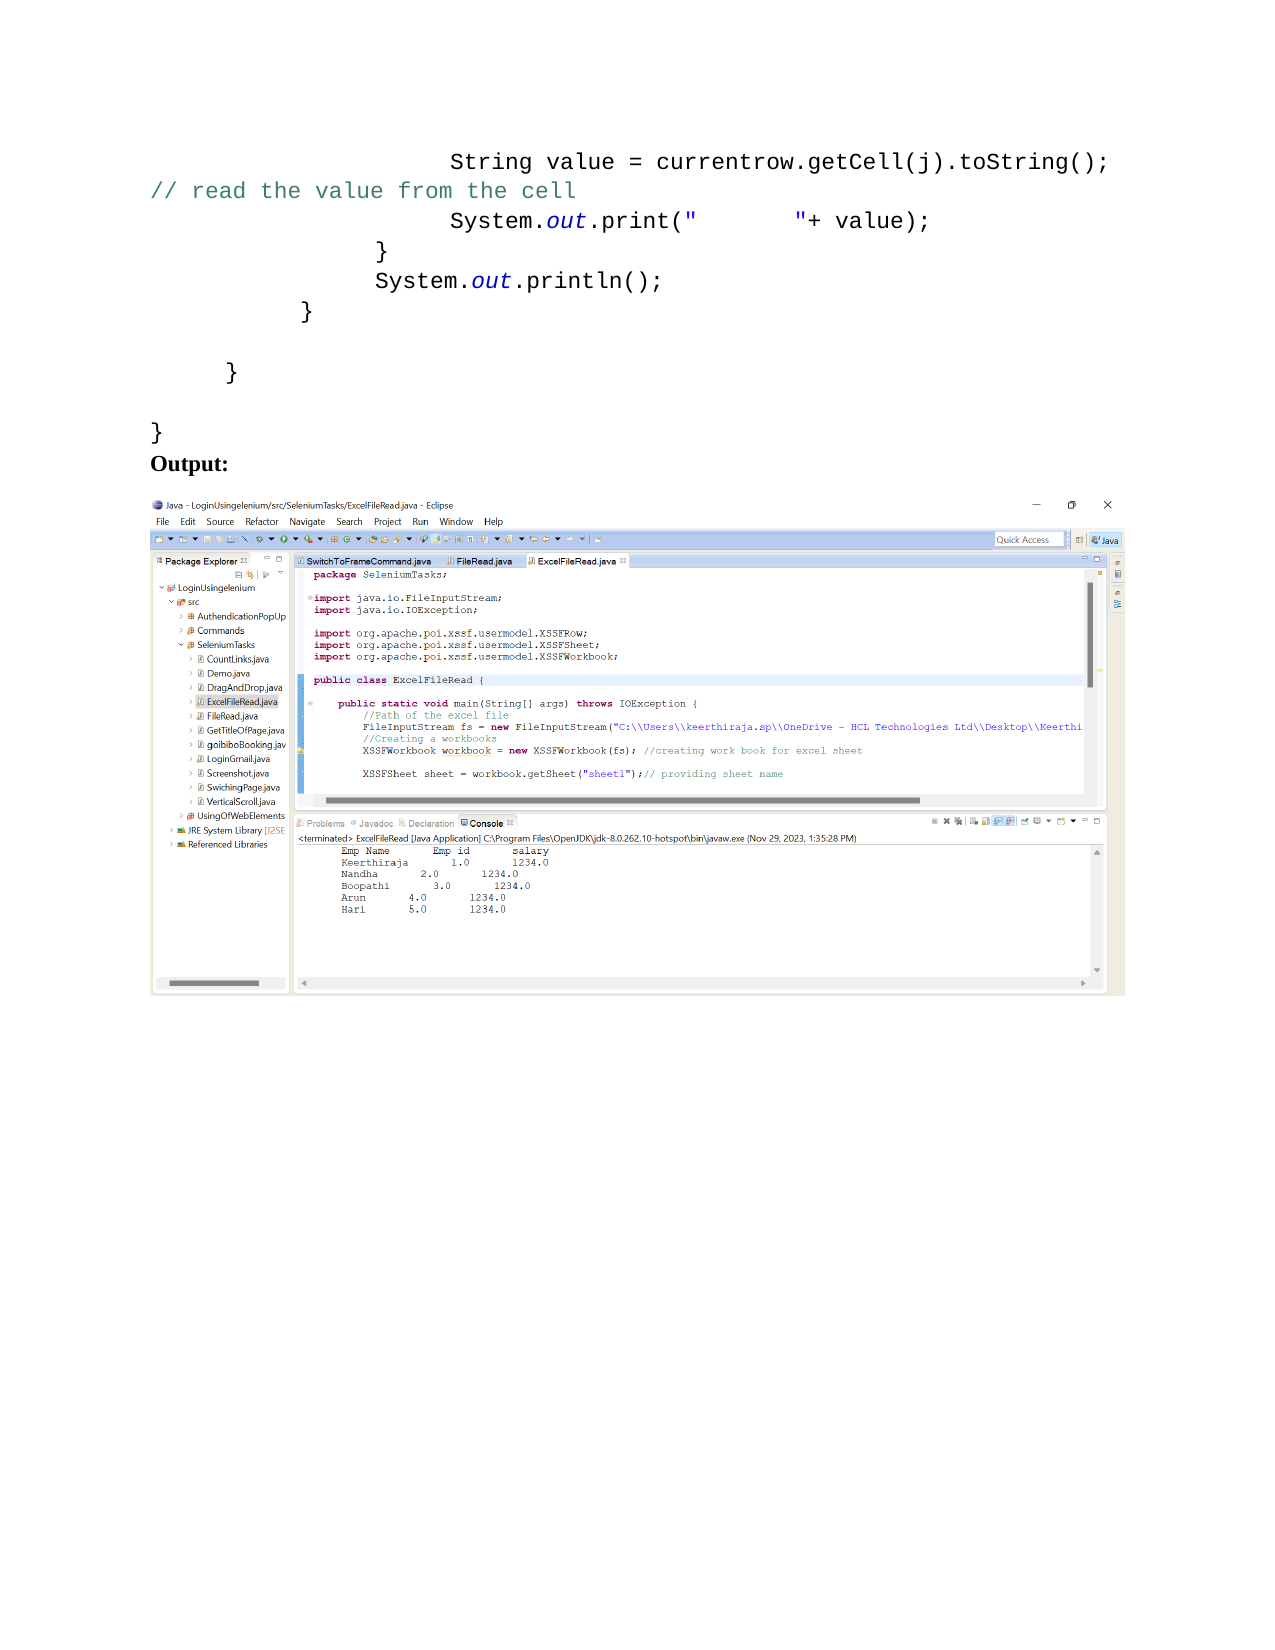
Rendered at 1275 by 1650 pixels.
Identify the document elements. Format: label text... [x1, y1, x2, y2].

text } [150, 361, 1125, 387]
picture [150, 496, 1125, 996]
text System.out.print(" "+ value); [150, 209, 1125, 236]
text String value = currentrow.getCell(j).toString(); // read the value from the cell [150, 150, 1125, 206]
text } [150, 239, 1125, 265]
text } [150, 420, 1125, 446]
text Output: [150, 450, 1125, 476]
text } [150, 299, 1125, 325]
text System.out.println(); [150, 269, 1125, 295]
